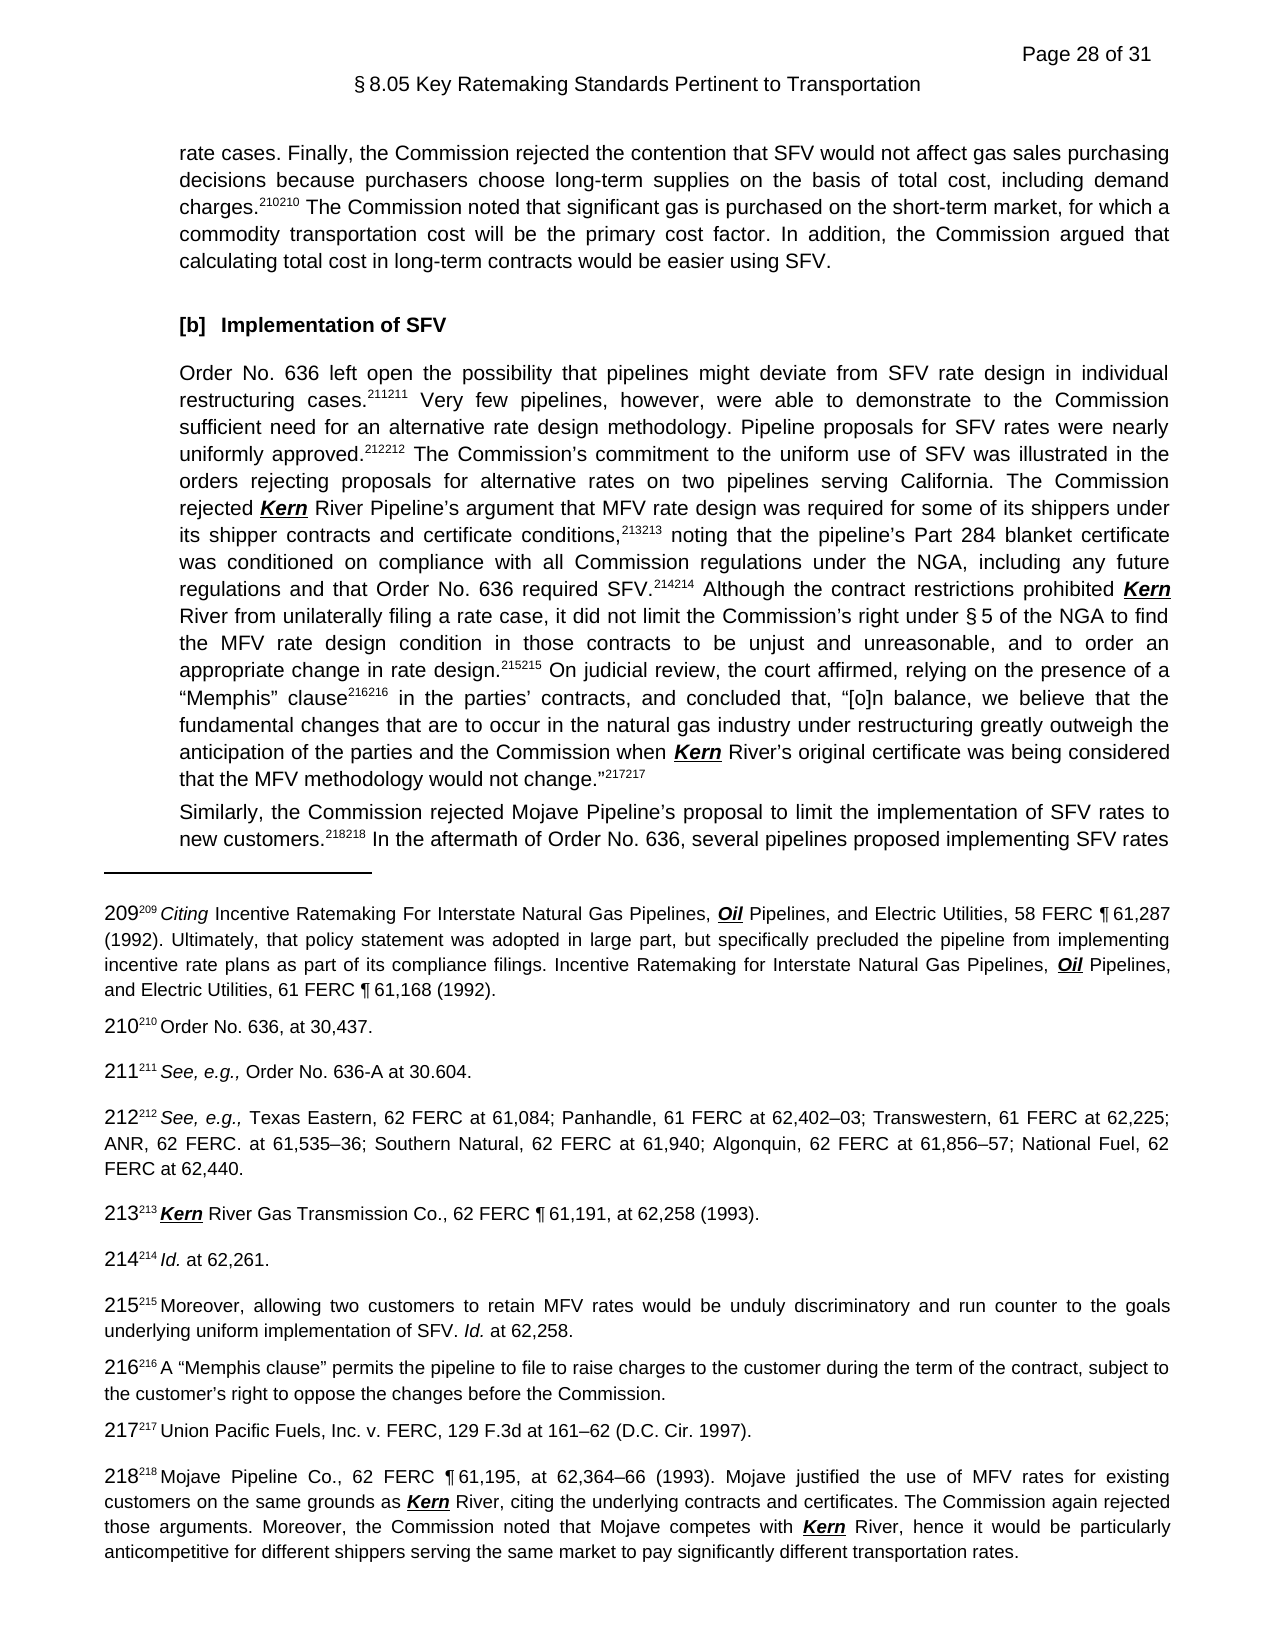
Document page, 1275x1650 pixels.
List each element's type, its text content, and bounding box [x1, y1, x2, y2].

text Similarly, the Commission rejected Mojave Pipeline’s proposal to limit the implementation of SFV rates to new customers.218 In the aftermath of Order No. 636, several pipelines proposed implementing SFV rates generally, but allowing shippers to negotiate individual rates that would place more costs in the usage component of the rate. The Commission rejected these proposals, finding that they did not satisfy the goals of Order No. 636.219 At the same time, the Commission did not allow rates for individually certificated services to be changed by moving variable costs in the reservation charge to the usage charge.220 [179, 797, 1171, 851]
list Implementation of SFV [179, 309, 1171, 336]
text The Commission dismissed, however, any possibility that it would defer implementation of SFV due to cost-shift concerns. The Commission also declined to permit customers to reduce their contract entitlements following adoption of SFV, in light of the mitigation provisions and the capacity reallocation mechanisms being established elsewhere in the rule.208 Many parties had argued that SFV would reduce pipeline incentives to minimize cost and maximize throughput. The Commission concluded that several regulatory tools would obviate this concern. The Commission would continue its oversight to ensure prudent pipeline construction projects. Incentive ratemaking would be available as a vehicle to enhance pipeline efficiency, given the pendency of the proposed policy statement on incentive rates.209 The Commission also would defer any consideration of adjustments to pipeline return on equity to pipeline-specific analyses in individual rate cases. Finally, the Commission rejected the contention that SFV would not affect gas sales purchasing decisions because purchasers choose long-term supplies on the basis of total cost, including demand charges.210 The Commission noted that significant gas is purchased on the short-term market, for which a commodity transportation cost will be the primary cost factor. In addition, the Commission argued that calculating total cost in long-term contracts would be easier using SFV. [179, 137, 1171, 273]
text Order No. 636 left open the possibility that pipelines might deviate from SFV rate design in individual restructuring cases.211 Very few pipelines, however, were able to demonstrate to the Commission sufficient need for an alternative rate design methodology. Pipeline proposals for SFV rates were nearly uniformly approved.212 The Commission’s commitment to the uniform use of SFV was illustrated in the orders rejecting proposals for alternative rates on two pipelines serving California. The Commission rejected Kern River Pipeline’s argument that MFV rate design was required for some of its shippers under its shipper contracts and certificate conditions,213 noting that the pipeline’s Part 284 blanket certificate was conditioned on compliance with all Commission regulations under the NGA, including any future regulations and that Order No. 636 required SFV.214 Although the contract restrictions prohibited Kern River from unilaterally filing a rate case, it did not limit the Commission’s right under § 5 of the NGA to find the MFV rate design condition in those contracts to be unjust and unreasonable, and to order an appropriate change in rate design.215 On judicial review, the court affirmed, relying on the presence of a “Memphis” clause216 in the parties’ contracts, and concluded that, “[o]n balance, we believe that the fundamental changes that are to occur in the natural gas industry under restructuring greatly outweigh the anticipation of the parties and the Commission when Kern River’s original certificate was being considered that the MFV methodology would not change.”217 [179, 357, 1171, 791]
